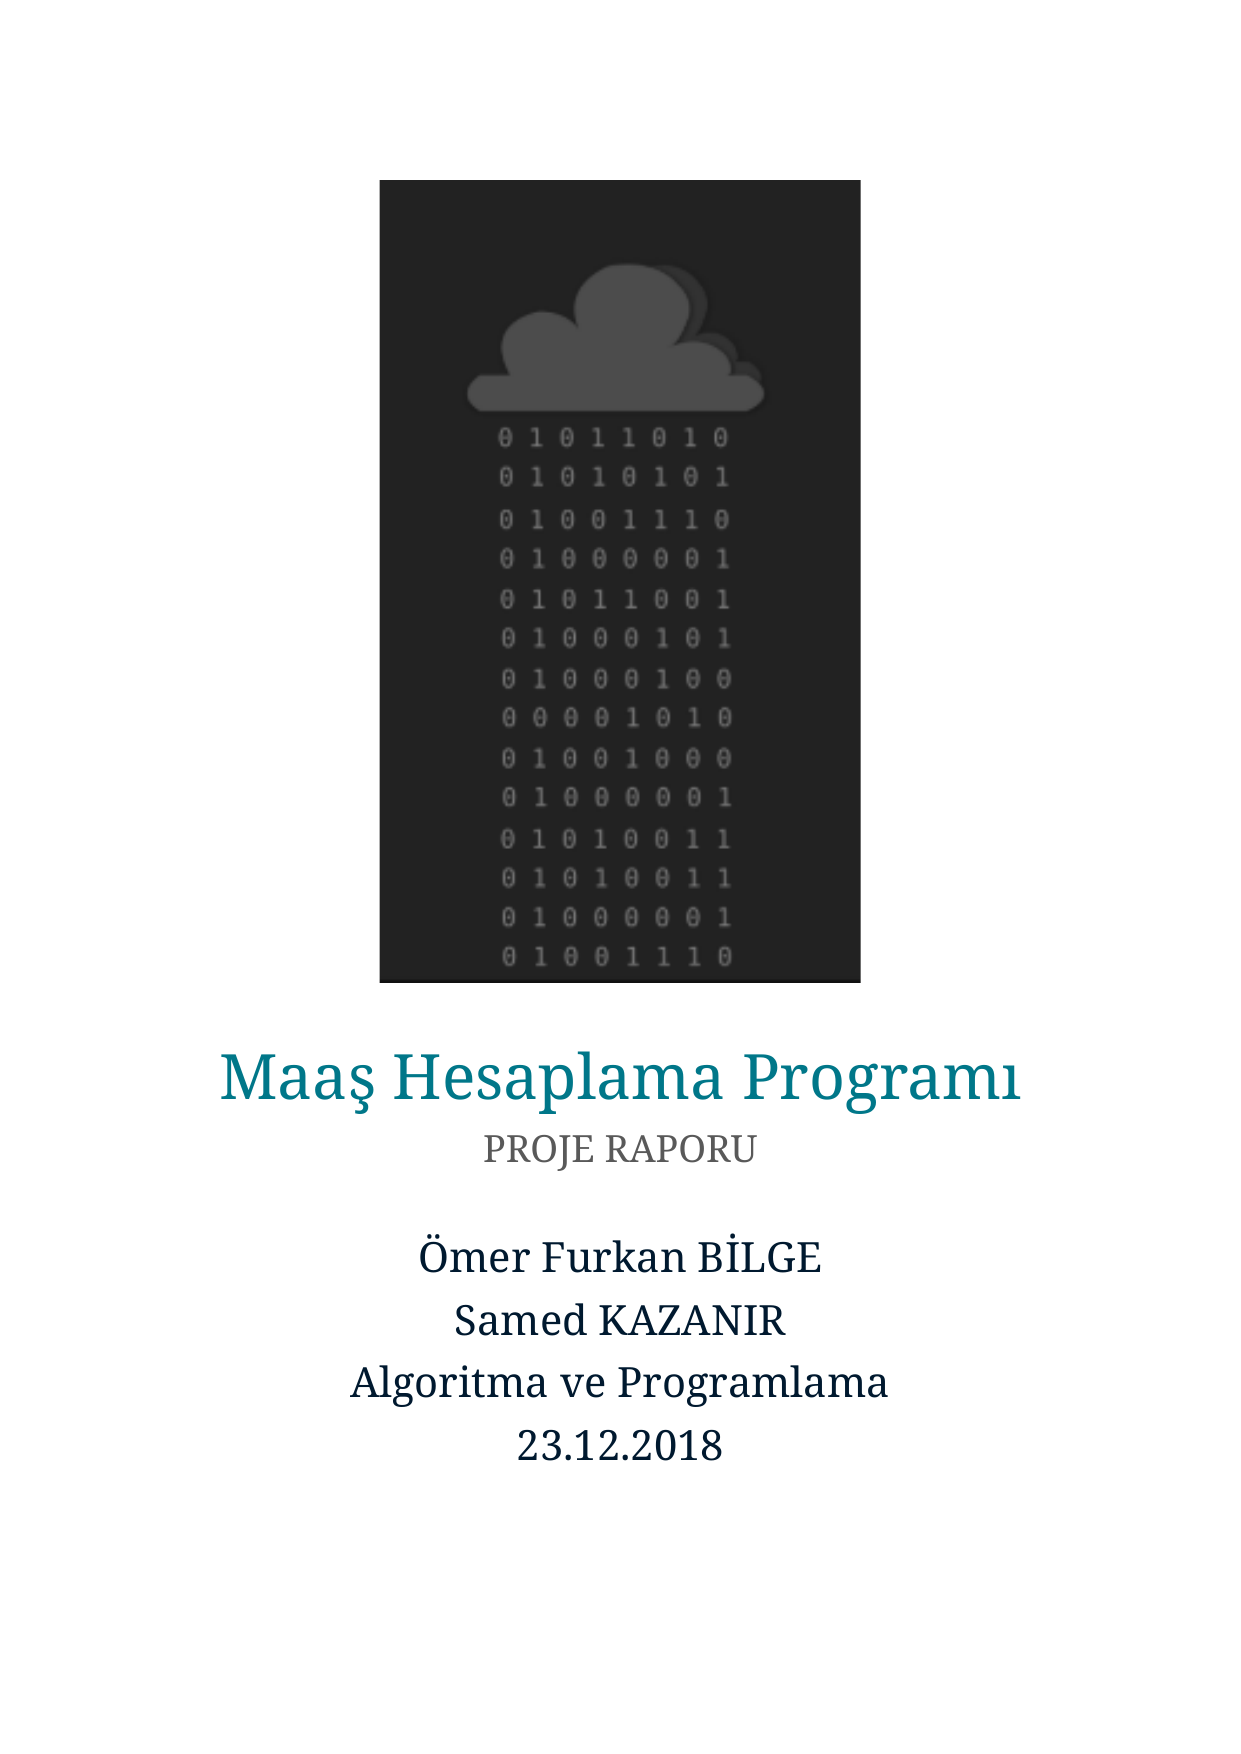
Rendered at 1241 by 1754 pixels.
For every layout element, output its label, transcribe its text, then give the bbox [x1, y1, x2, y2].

text 23.12.2018 [187, 1415, 1053, 1472]
text Samed KAZANIR [187, 1291, 1053, 1347]
title Maaş Hesaplama Programı [187, 1033, 1053, 1118]
text Ömer Furkan BİLGE [187, 1228, 1053, 1285]
picture [379, 180, 861, 983]
text Algoritma ve Programlama [187, 1353, 1053, 1410]
subtitle Proje raporu [187, 1122, 1053, 1173]
